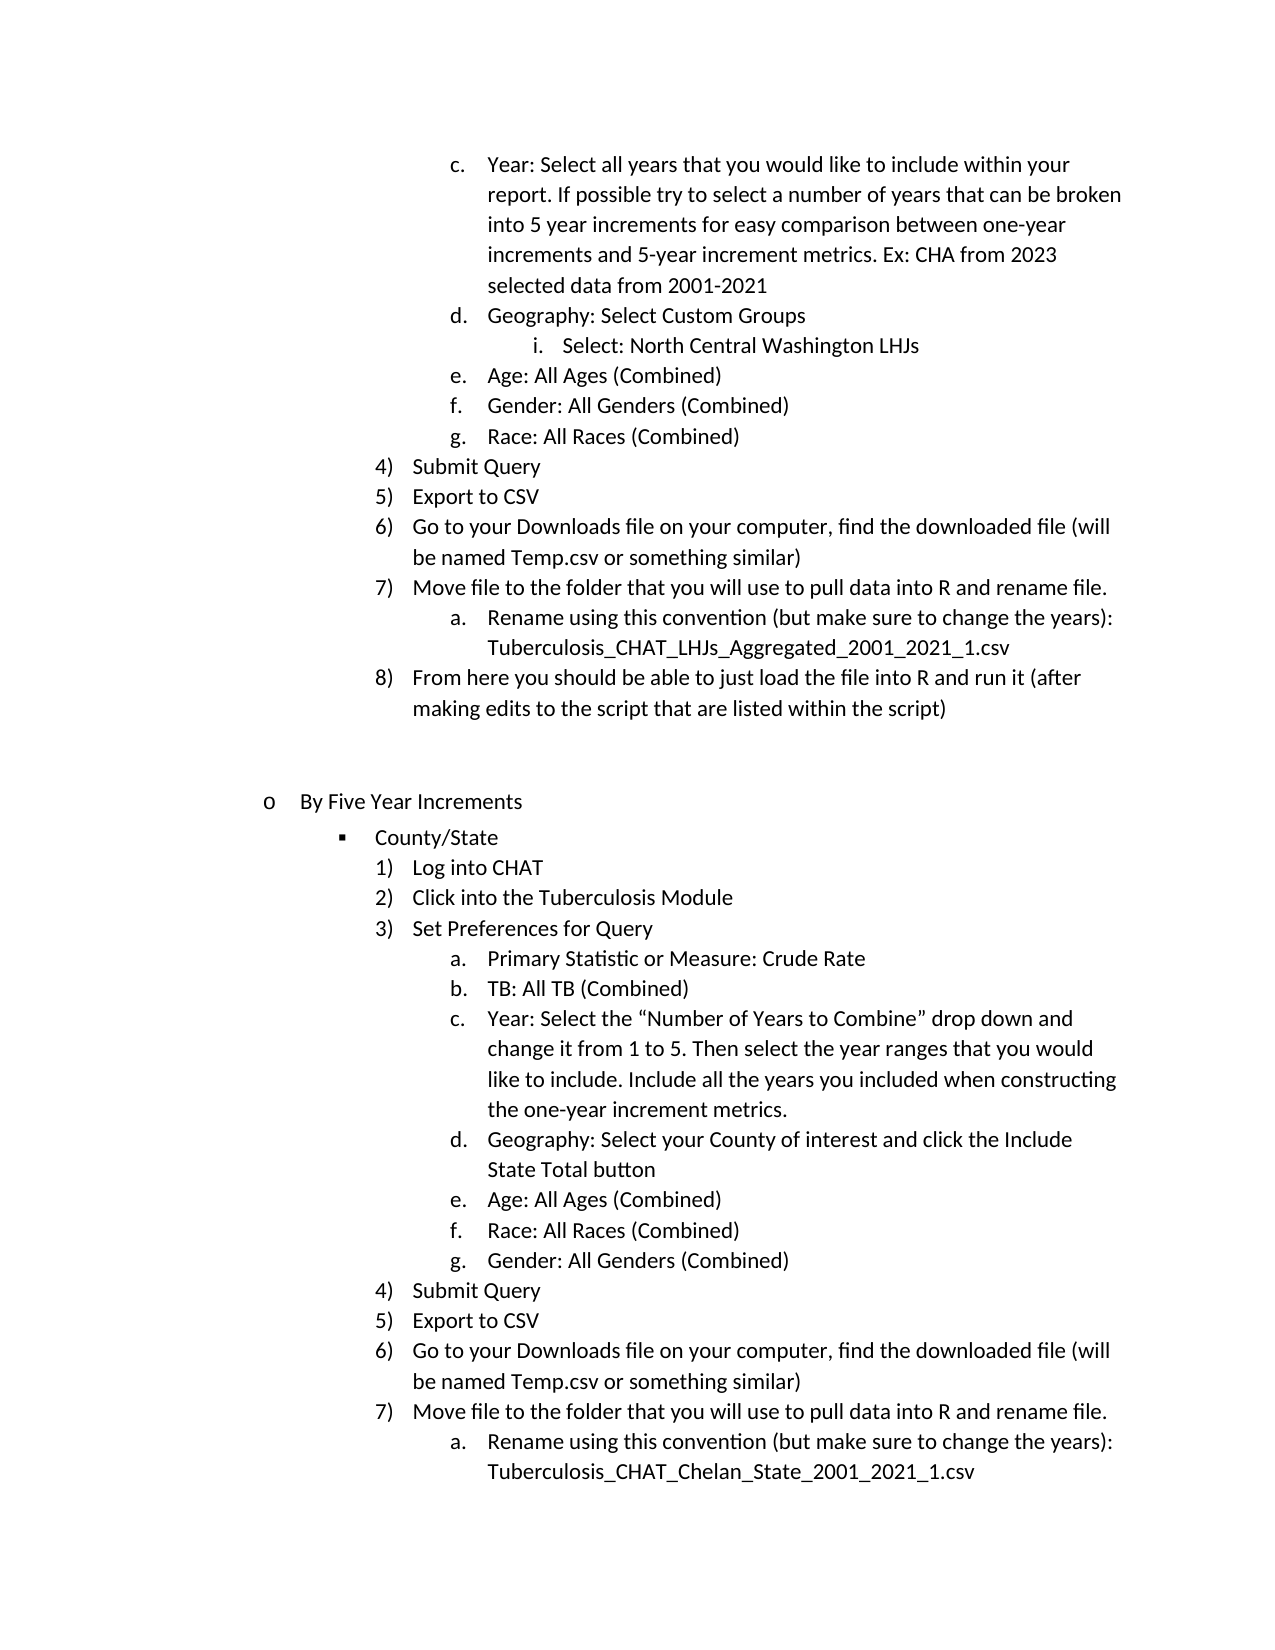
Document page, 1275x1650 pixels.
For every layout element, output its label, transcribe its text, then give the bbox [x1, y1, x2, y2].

subtitle By Five Year Increments [262, 787, 1125, 817]
list Gender: All Genders (Combined) [450, 1246, 1125, 1274]
list Geography: Select Custom Groups [450, 301, 1125, 329]
list Export to CSV [375, 482, 1125, 510]
list Race: All Races (Combined) [450, 1216, 1125, 1244]
list Move file to the folder that you will use to pull data into R and rename file. [375, 1397, 1125, 1425]
list Select: North Central Washington LHJs [544, 331, 1125, 359]
list Click into the Tuberculosis Module [375, 883, 1125, 912]
list Geography: Select your County of interest and click the Include State Total button [450, 1125, 1125, 1183]
list Rename using this convention (but make sure to change the years): Tuberculosis_CHAT_LHJs_Aggregated_2001_2021_1.csv [450, 603, 1125, 661]
list Race: All Races (Combined) [450, 422, 1125, 450]
list Set Preferences for Query [375, 914, 1125, 942]
list Age: All Ages (Combined) [450, 361, 1125, 389]
list Export to CSV [375, 1306, 1125, 1334]
list From here you should be able to just load the file into R and run it (after making edits to the script that are listed within the script) [375, 663, 1125, 722]
list Year: Select the “Number of Years to Combine” drop down and change it from 1 to 5. Then select the year ranges that you would like to include. Include all the years you included when constructing the one-year increment metrics. [450, 1004, 1125, 1123]
list Go to your Downloads file on your computer, find the downloaded file (will be named Temp.csv or something similar) [375, 1337, 1125, 1395]
list TB: All TB (Combined) [450, 974, 1125, 1002]
list Primary Statistic or Measure: Crude Rate [450, 944, 1125, 972]
list Submit Query [375, 1276, 1125, 1304]
list Age: All Ages (Combined) [450, 1186, 1125, 1214]
list Year: Select all years that you would like to include within your report. If possible try to select a number of years that can be broken into 5 year increments for easy comparison between one-year increments and 5-year increment metrics. Ex: CHA from 2023 selected data from 2001-2021 [450, 150, 1125, 299]
list Go to your Downloads file on your computer, find the downloaded file (will be named Temp.csv or something similar) [375, 512, 1125, 571]
list Gender: All Genders (Combined) [450, 392, 1125, 420]
list Submit Query [375, 452, 1125, 480]
list Move file to the folder that you will use to pull data into R and rename file. [375, 573, 1125, 601]
subtitle County/State [337, 823, 1125, 851]
list Rename using this convention (but make sure to change the years): Tuberculosis_CHAT_Chelan_State_2001_2021_1.csv [450, 1427, 1125, 1486]
list Log into CHAT [375, 853, 1125, 881]
